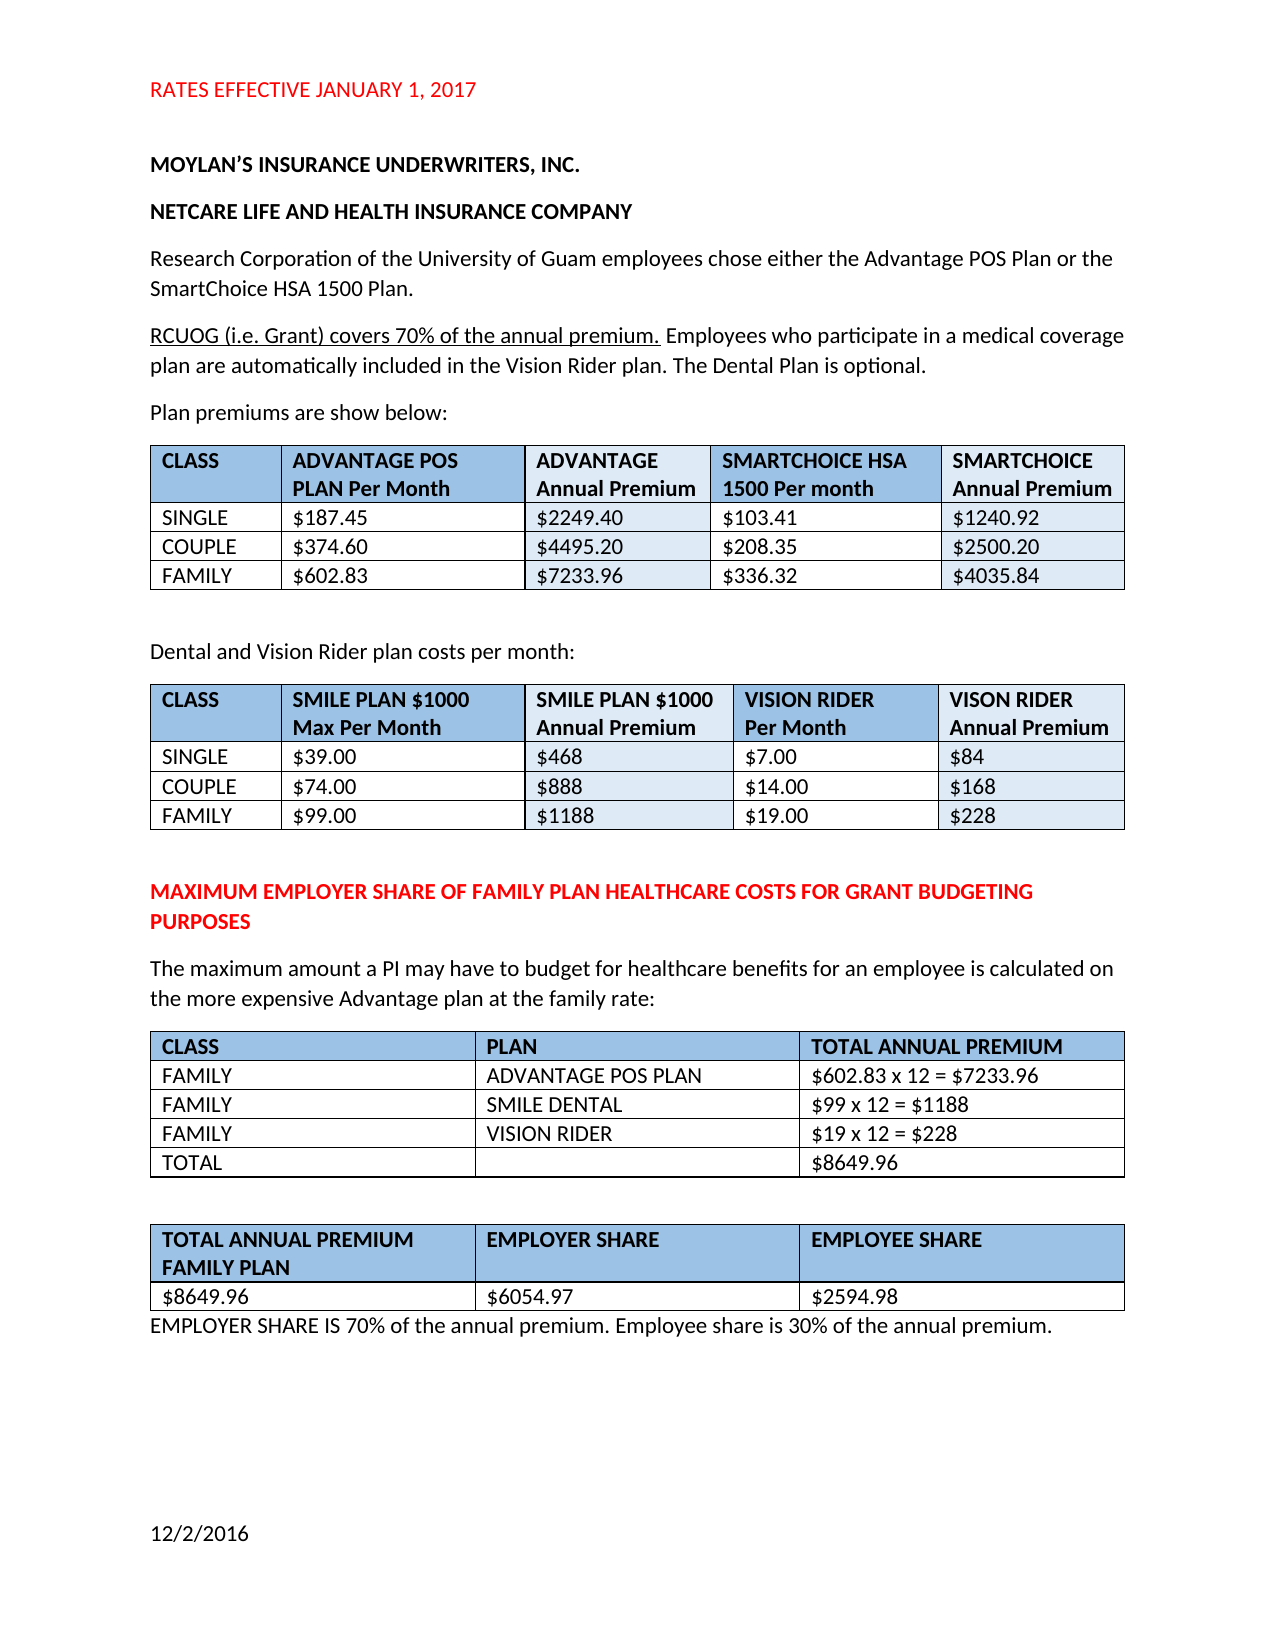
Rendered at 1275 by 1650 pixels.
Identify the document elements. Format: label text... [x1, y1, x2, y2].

table_cell ADVANTAGE POS PLAN [476, 1061, 799, 1089]
table_header TOTAL ANNUAL PREMIUM FAMILY PLAN [151, 1225, 475, 1281]
text MOYLAN’S INSURANCE UNDERWRITERS, INC. [150, 150, 1125, 178]
text EMPLOYER SHARE IS 70% of the annual premium. Employee share is 30% of the annual premium. [150, 1311, 1125, 1339]
table_header EMPLOYEE SHARE [800, 1225, 1124, 1281]
table_cell SINGLE [151, 503, 281, 531]
text Plan premiums are show below: [150, 398, 1125, 426]
table_cell COUPLE [151, 532, 281, 560]
table_cell $103.41 [711, 503, 941, 531]
table_header SMILE PLAN $1000 Annual Premium [526, 685, 733, 741]
table_cell $2594.98 [800, 1283, 1124, 1310]
table_cell [476, 1148, 799, 1176]
table_header PLAN [476, 1032, 799, 1060]
table_header ADVANTAGE POS PLAN Per Month [282, 446, 524, 502]
table_cell $374.60 [282, 532, 524, 560]
table_cell $4035.84 [942, 561, 1124, 589]
table_header CLASS [151, 685, 281, 741]
table_cell $2249.40 [526, 503, 710, 531]
table_cell FAMILY [151, 1061, 475, 1089]
text Dental and Vision Rider plan costs per month: [150, 637, 1125, 665]
table_cell FAMILY [151, 1119, 475, 1147]
table_cell $99 x 12 = $1188 [800, 1090, 1124, 1118]
table_cell $99.00 [282, 801, 524, 829]
table_header SMILE PLAN $1000 Max Per Month [282, 685, 524, 741]
table_header SMARTCHOICE Annual Premium [942, 446, 1124, 502]
table_cell FAMILY [151, 561, 281, 589]
table_cell $14.00 [734, 772, 938, 800]
table_cell $19.00 [734, 801, 938, 829]
text MAXIMUM EMPLOYER SHARE OF FAMILY PLAN HEALTHCARE COSTS FOR GRANT BUDGETING PURPOSES [150, 877, 1125, 935]
table_cell $602.83 [282, 561, 524, 589]
table_cell TOTAL [151, 1148, 475, 1176]
table_cell $39.00 [282, 742, 524, 771]
table_header CLASS [151, 1032, 475, 1060]
table_header TOTAL ANNUAL PREMIUM [800, 1032, 1124, 1060]
table_cell COUPLE [151, 772, 281, 800]
text The maximum amount a PI may have to budget for healthcare benefits for an employee is calculated on the more expensive Advantage plan at the family rate: [150, 954, 1125, 1012]
table_cell $208.35 [711, 532, 941, 560]
table_cell $168 [939, 772, 1124, 800]
table_header CLASS [151, 446, 281, 502]
table_cell $468 [526, 742, 733, 771]
table_header SMARTCHOICE HSA 1500 Per month [711, 446, 941, 502]
table_cell $7233.96 [526, 561, 710, 589]
table_cell $228 [939, 801, 1124, 829]
table_cell $187.45 [282, 503, 524, 531]
table_cell $4495.20 [526, 532, 710, 560]
text Research Corporation of the University of Guam employees chose either the Advantage POS Plan or the SmartChoice HSA 1500 Plan. [150, 244, 1125, 302]
table_header EMPLOYER SHARE [476, 1225, 799, 1281]
table_header ADVANTAGE Annual Premium [526, 446, 710, 502]
table_cell SINGLE [151, 742, 281, 771]
table_cell $84 [939, 742, 1124, 771]
table_cell $74.00 [282, 772, 524, 800]
table_cell $888 [526, 772, 733, 800]
text RCUOG (i.e. Grant) covers 70% of the annual premium. Employees who participate in a medical coverage plan are automatically included in the Vision Rider plan. The Dental Plan is optional. [150, 321, 1125, 379]
table_cell $2500.20 [942, 532, 1124, 560]
table_header VISON RIDER Annual Premium [939, 685, 1124, 741]
table_cell FAMILY [151, 1090, 475, 1118]
table_cell $7.00 [734, 742, 938, 771]
table_cell SMILE DENTAL [476, 1090, 799, 1118]
table_cell $336.32 [711, 561, 941, 589]
table_cell $19 x 12 = $228 [800, 1119, 1124, 1147]
table_cell $1188 [526, 801, 733, 829]
table_cell $8649.96 [151, 1283, 475, 1310]
table_cell $6054.97 [476, 1283, 799, 1310]
table_cell VISION RIDER [476, 1119, 799, 1147]
table_cell $8649.96 [800, 1148, 1124, 1176]
table_header VISION RIDER Per Month [734, 685, 938, 741]
text NETCARE LIFE AND HEALTH INSURANCE COMPANY [150, 197, 1125, 225]
table_cell FAMILY [151, 801, 281, 829]
table_cell $602.83 x 12 = $7233.96 [800, 1061, 1124, 1089]
table_cell $1240.92 [942, 503, 1124, 531]
